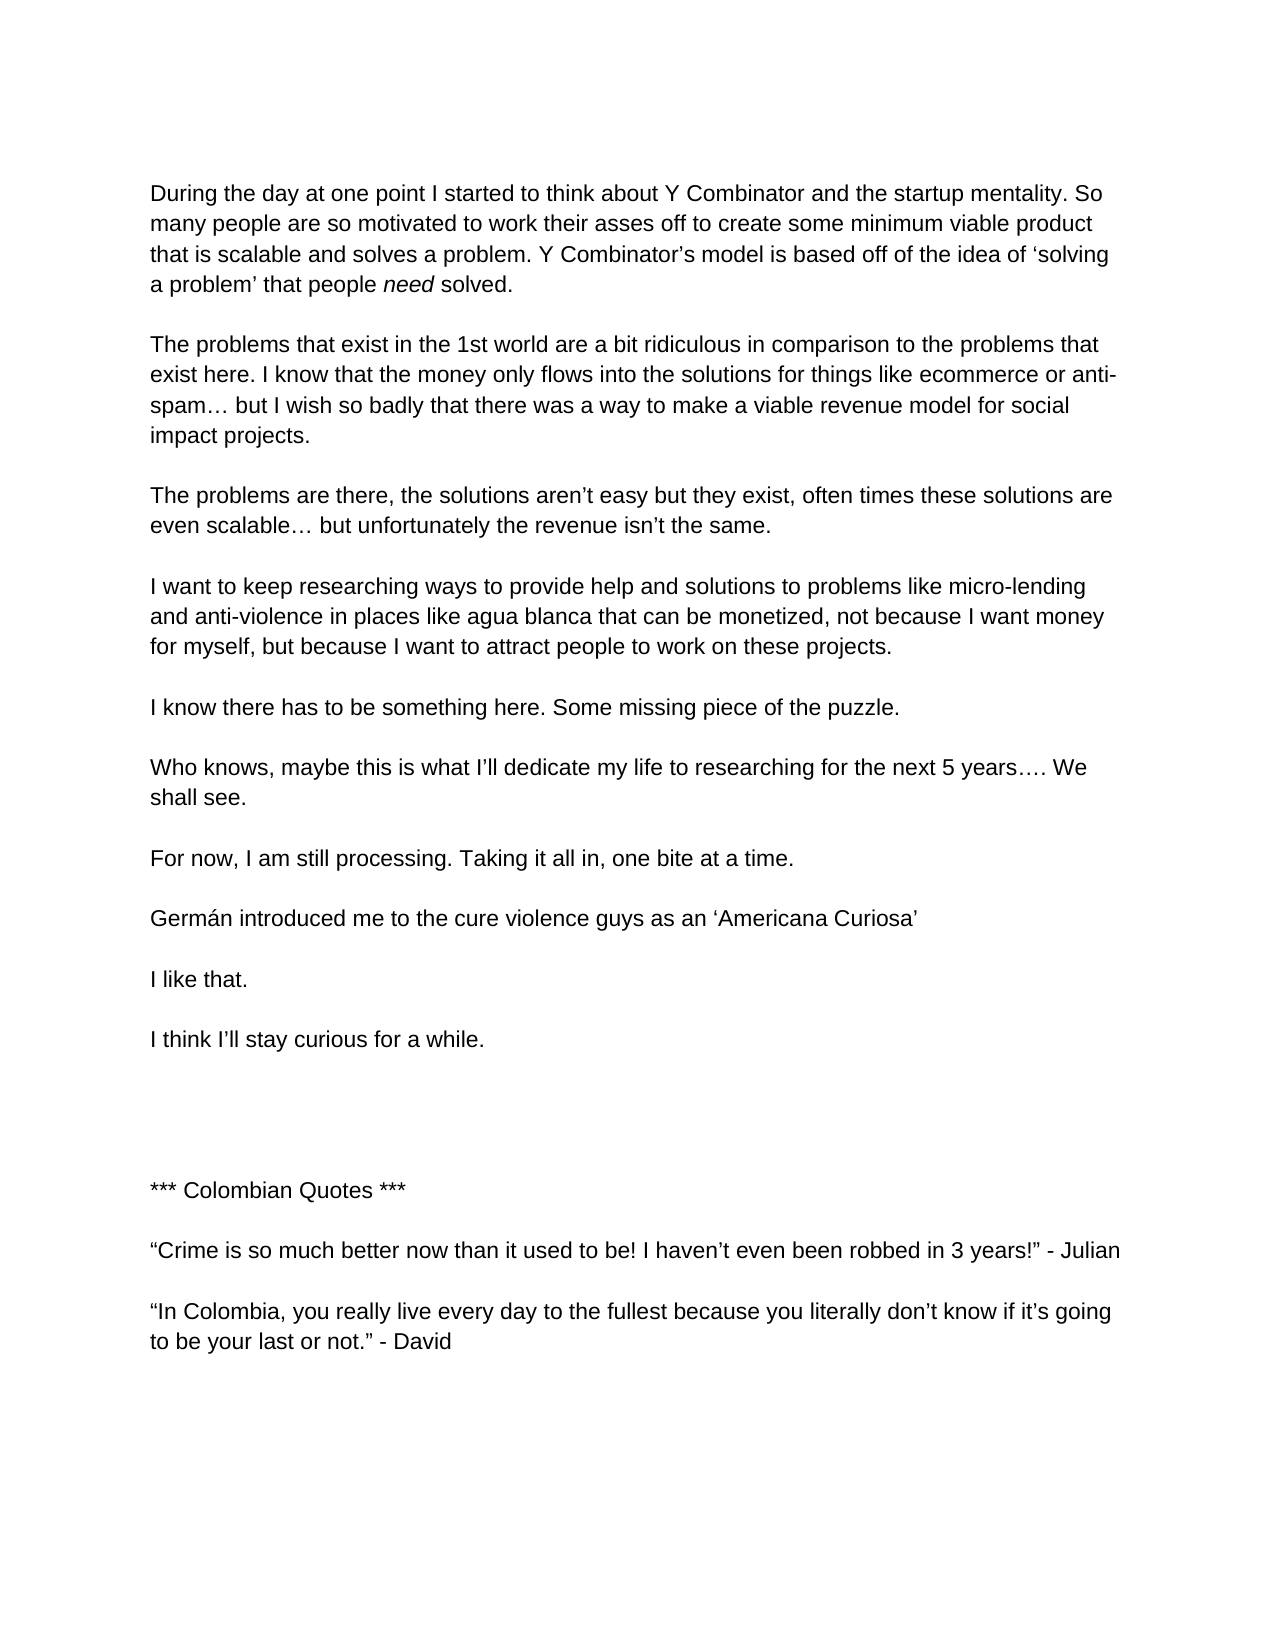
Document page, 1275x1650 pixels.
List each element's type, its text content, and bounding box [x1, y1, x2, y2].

text I like that. [150, 966, 1125, 992]
text During the day at one point I started to think about Y Combinator and the startup mentality. So many people are so motivated to work their asses off to create some minimum viable product that is scalable and solves a problem. Y Combinator’s model is based off of the idea of ‘solving a problem’ that people need solved. [150, 180, 1125, 297]
text I think I’ll stay curious for a while. [150, 1026, 1125, 1052]
text “In Colombia, you really live every day to the fullest because you literally don’t know if it’s going to be your last or not.” - David [150, 1298, 1125, 1354]
text I know there has to be something here. Some missing piece of the puzzle. [150, 694, 1125, 720]
text I want to keep researching ways to provide help and solutions to problems like micro-lending and anti-violence in places like agua blanca that can be monetized, not because I want money for myself, but because I want to attract people to work on these projects. [150, 573, 1125, 660]
text Germán introduced me to the cure violence guys as an ‘Americana Curiosa’ [150, 905, 1125, 932]
text *** Colombian Quotes *** [150, 1177, 1125, 1203]
text Who knows, maybe this is what I’ll dedicate my life to researching for the next 5 years…. We shall see. [150, 754, 1125, 811]
text For now, I am still processing. Taking it all in, one bite at a time. [150, 845, 1125, 871]
text “Crime is so much better now than it used to be! I haven’t even been robbed in 3 years!” - Julian [150, 1237, 1125, 1264]
text The problems that exist in the 1st world are a bit ridiculous in comparison to the problems that exist here. I know that the money only flows into the solutions for things like ecommerce or anti-spam… but I wish so badly that there was a way to make a viable revenue model for social impact projects. [150, 331, 1125, 448]
text The problems are there, the solutions aren’t easy but they exist, often times these solutions are even scalable… but unfortunately the revenue isn’t the same. [150, 482, 1125, 539]
